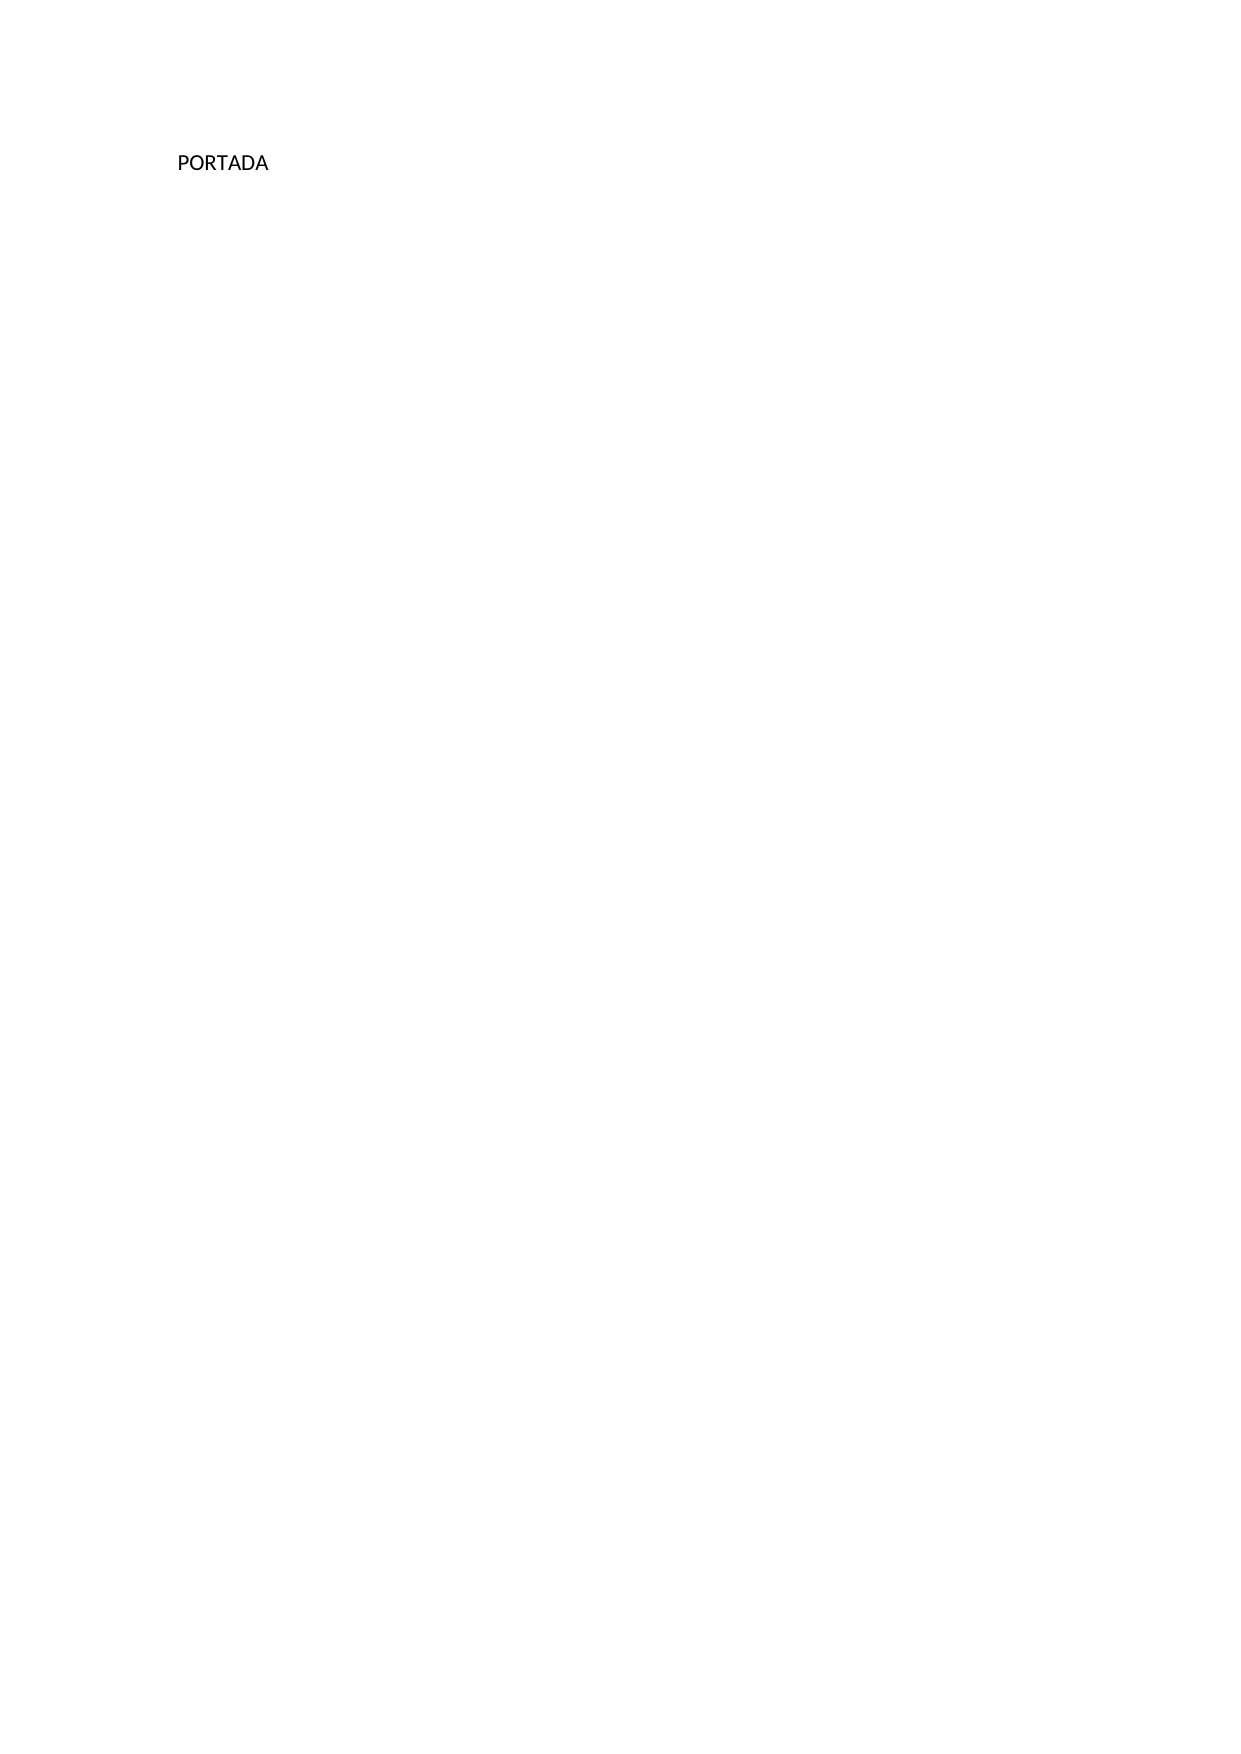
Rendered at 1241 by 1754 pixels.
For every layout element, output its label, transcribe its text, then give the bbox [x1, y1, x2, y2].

text PORTADA [177, 148, 1063, 176]
